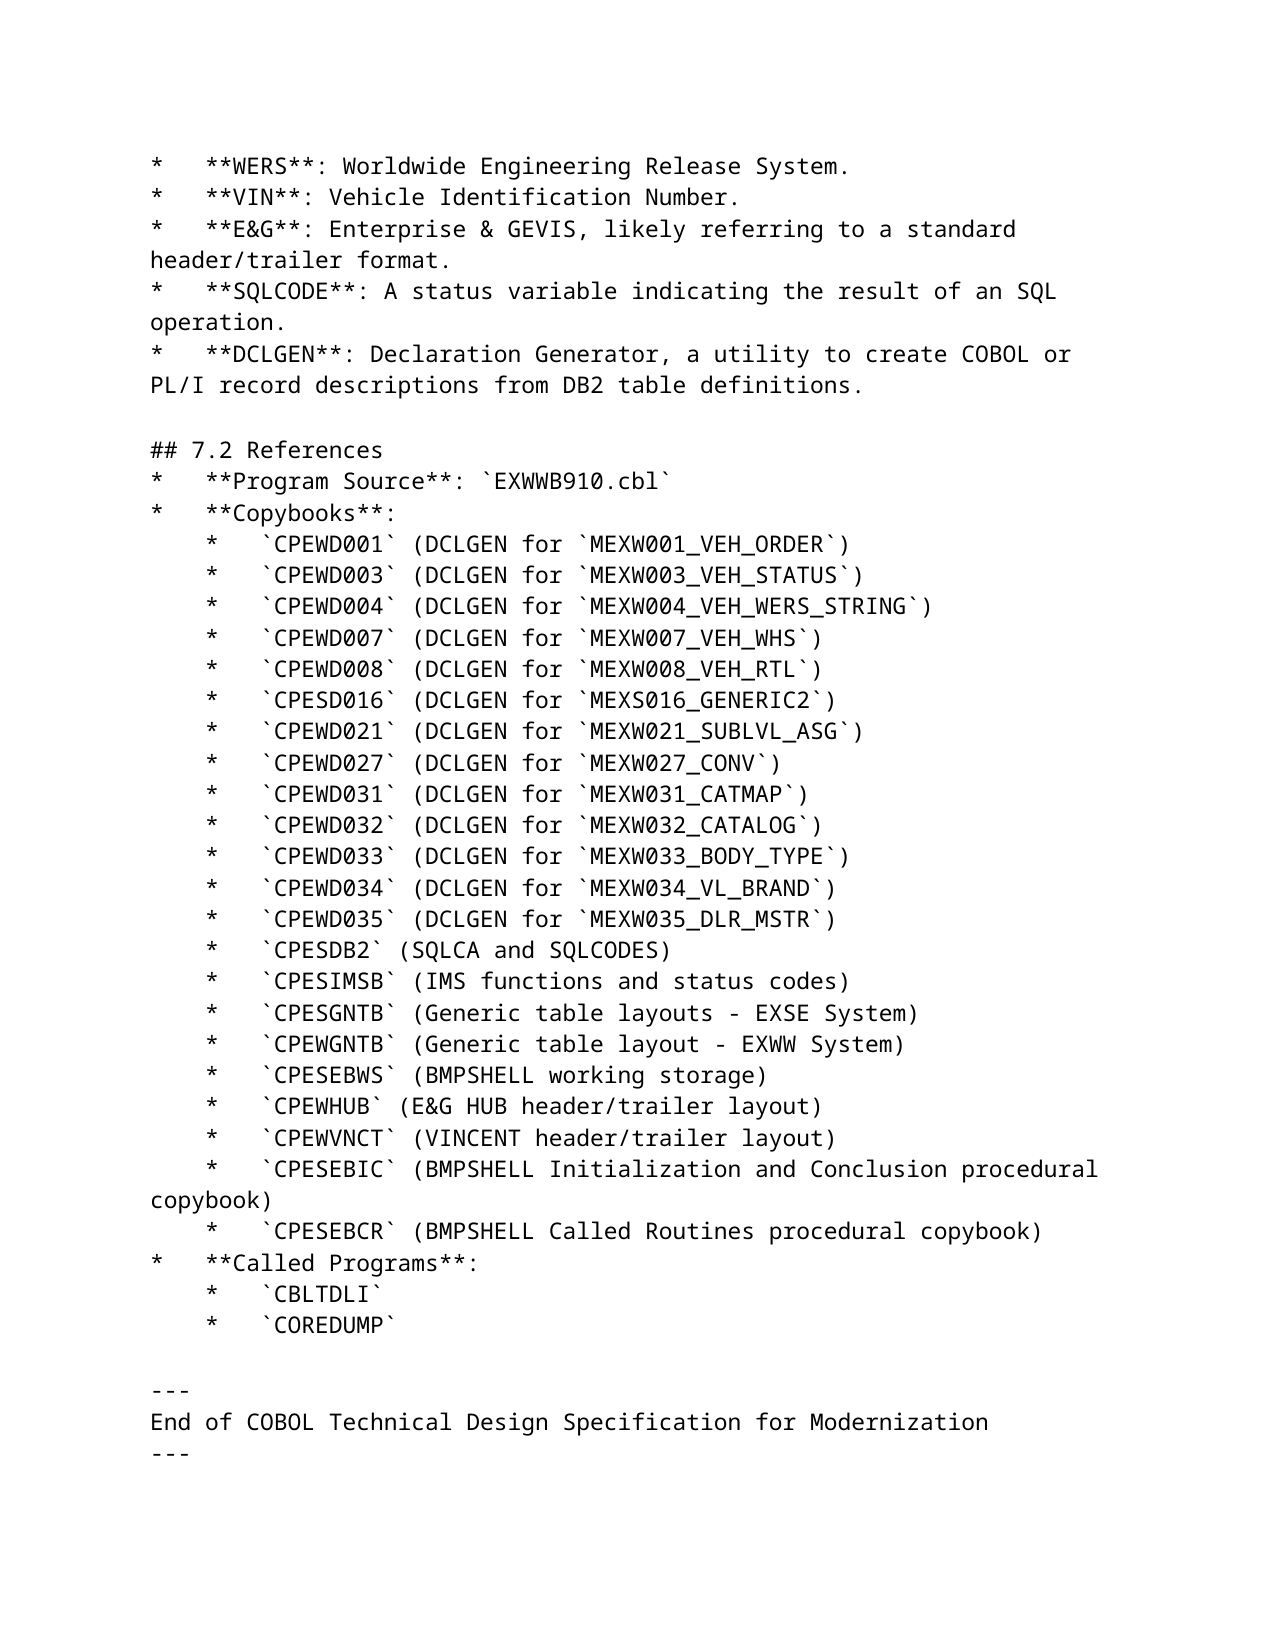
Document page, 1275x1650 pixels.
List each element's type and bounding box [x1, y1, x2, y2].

text [150, 150, 1125, 1468]
